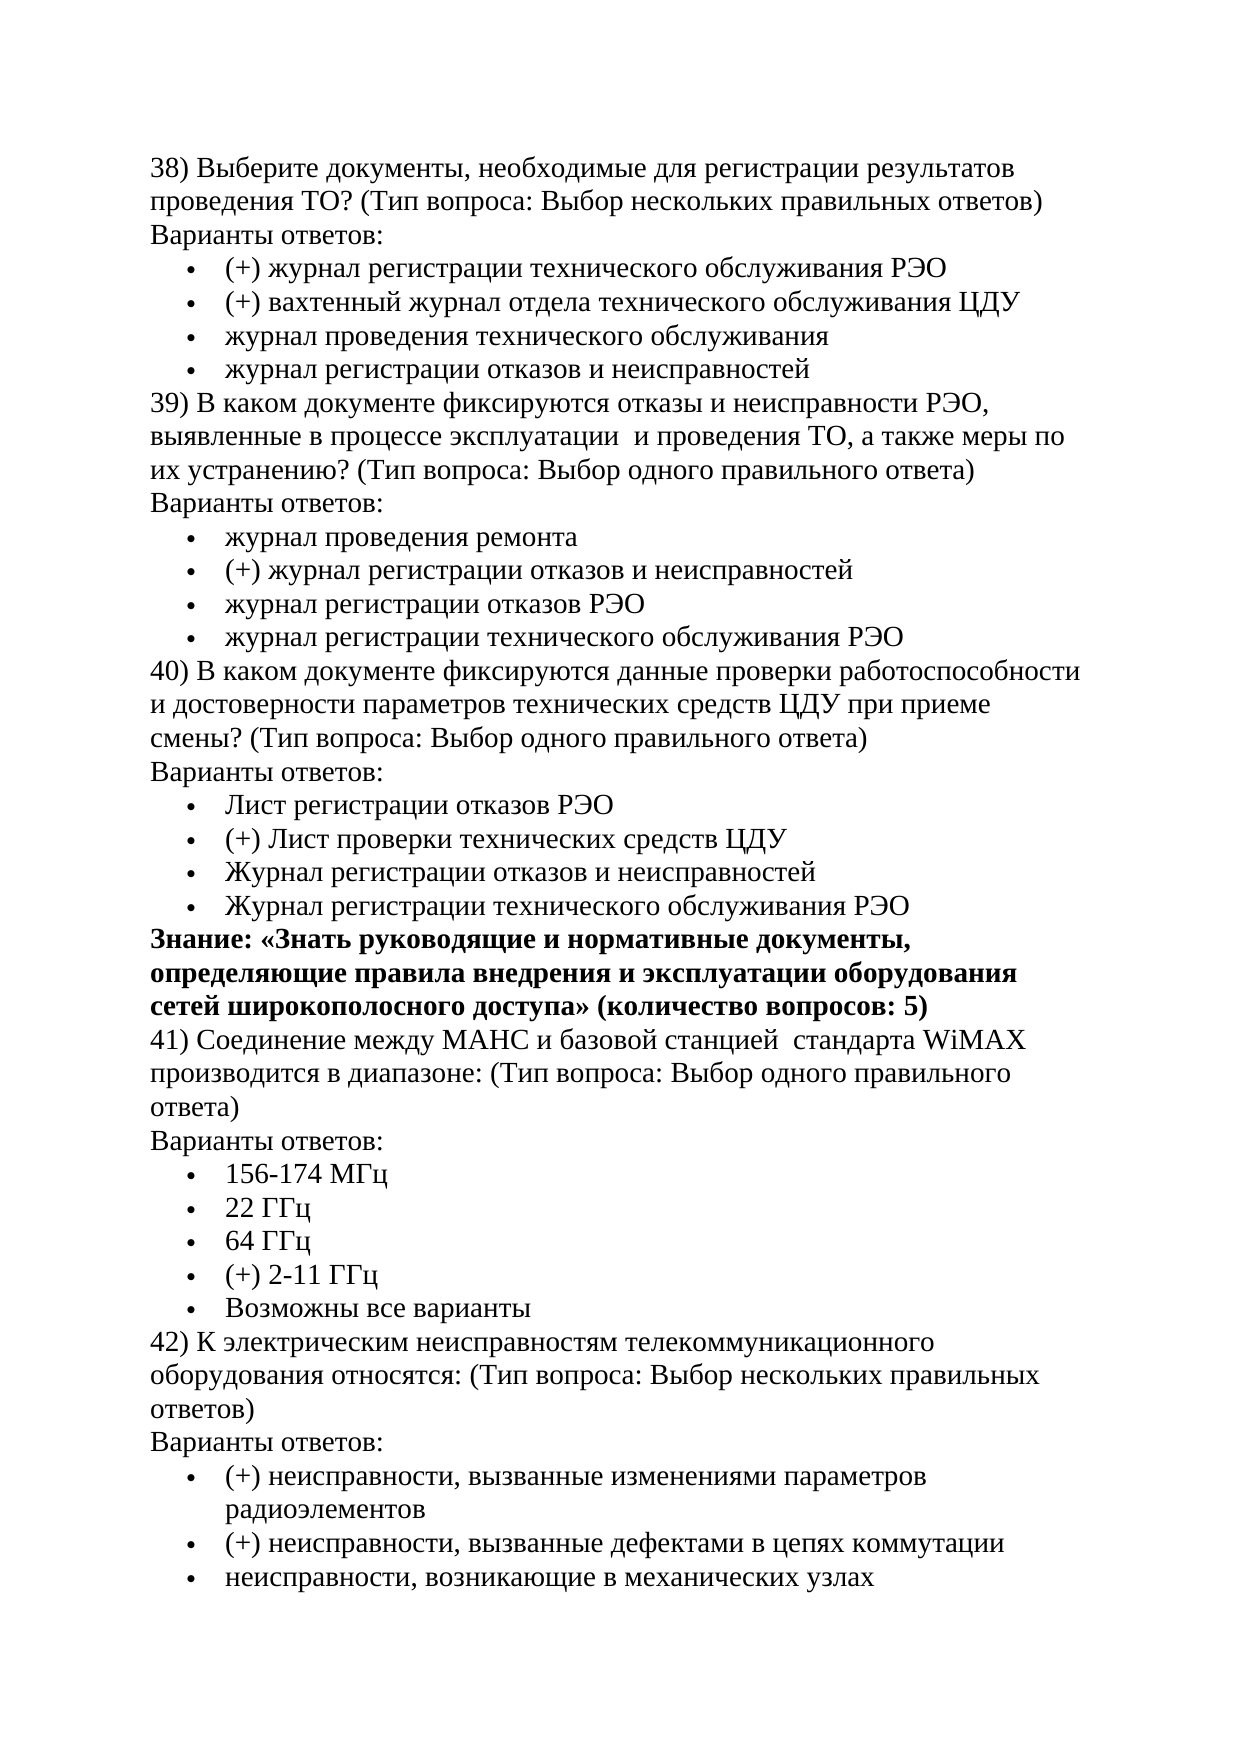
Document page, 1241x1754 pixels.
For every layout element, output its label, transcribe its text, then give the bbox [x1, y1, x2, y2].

list журнал регистрации технического обслуживания РЭО [187, 619, 1090, 653]
list (+) неисправности, вызванные дефектами в цепях коммутации [187, 1525, 1090, 1559]
text 39) В каком документе фиксируются отказы и неисправности РЭО, выявленные в процессе эксплуатации и проведения ТО, а также меры по их устранению? (Тип вопроса: Выбор одного правильного ответа) [150, 385, 1090, 485]
list (+) журнал регистрации технического обслуживания РЭО [187, 251, 1090, 284]
list Журнал регистрации отказов и неисправностей [187, 854, 1090, 888]
list журнал регистрации отказов РЭО [187, 586, 1090, 619]
text 41) Соединение между МАНС и базовой станцией стандарта WiMAX производится в диапазоне: (Тип вопроса: Выбор одного правильного ответа) [150, 1022, 1090, 1123]
text Варианты ответов: [150, 217, 1090, 251]
list журнал регистрации отказов и неисправностей [187, 351, 1090, 385]
list 22 ГГц [187, 1190, 1090, 1223]
list 64 ГГц [187, 1223, 1090, 1257]
list (+) журнал регистрации отказов и неисправностей [187, 552, 1090, 586]
list (+) Лист проверки технических средств ЦДУ [187, 821, 1090, 854]
list Лист регистрации отказов РЭО [187, 787, 1090, 821]
list неисправности, возникающие в механических узлах [187, 1559, 1090, 1592]
text Варианты ответов: [150, 1424, 1090, 1458]
list Возможны все варианты [187, 1290, 1090, 1324]
list (+) неисправности, вызванные изменениями параметров радиоэлементов [187, 1458, 1090, 1525]
text 38) Выберите документы, необходимые для регистрации результатов проведения ТО? (Тип вопроса: Выбор нескольких правильных ответов) [150, 150, 1090, 217]
text Варианты ответов: [150, 485, 1090, 519]
list 156-174 МГц [187, 1156, 1090, 1190]
list журнал проведения технического обслуживания [187, 318, 1090, 351]
list журнал проведения ремонта [187, 519, 1090, 552]
list (+) вахтенный журнал отдела технического обслуживания ЦДУ [187, 284, 1090, 318]
text Варианты ответов: [150, 754, 1090, 787]
list Журнал регистрации технического обслуживания РЭО [187, 888, 1090, 921]
text 42) К электрическим неисправностям телекоммуникационного оборудования относятся: (Тип вопроса: Выбор нескольких правильных ответов) [150, 1324, 1090, 1424]
text Знание: «Знать руководящие и нормативные документы, определяющие правила внедрения и эксплуатации оборудования сетей широкополосного доступа» (количество вопросов: 5) [150, 921, 1090, 1022]
text 40) В каком документе фиксируются данные проверки работоспособности и достоверности параметров технических средств ЦДУ при приеме смены? (Тип вопроса: Выбор одного правильного ответа) [150, 653, 1090, 754]
text Варианты ответов: [150, 1123, 1090, 1156]
list (+) 2-11 ГГц [187, 1257, 1090, 1290]
